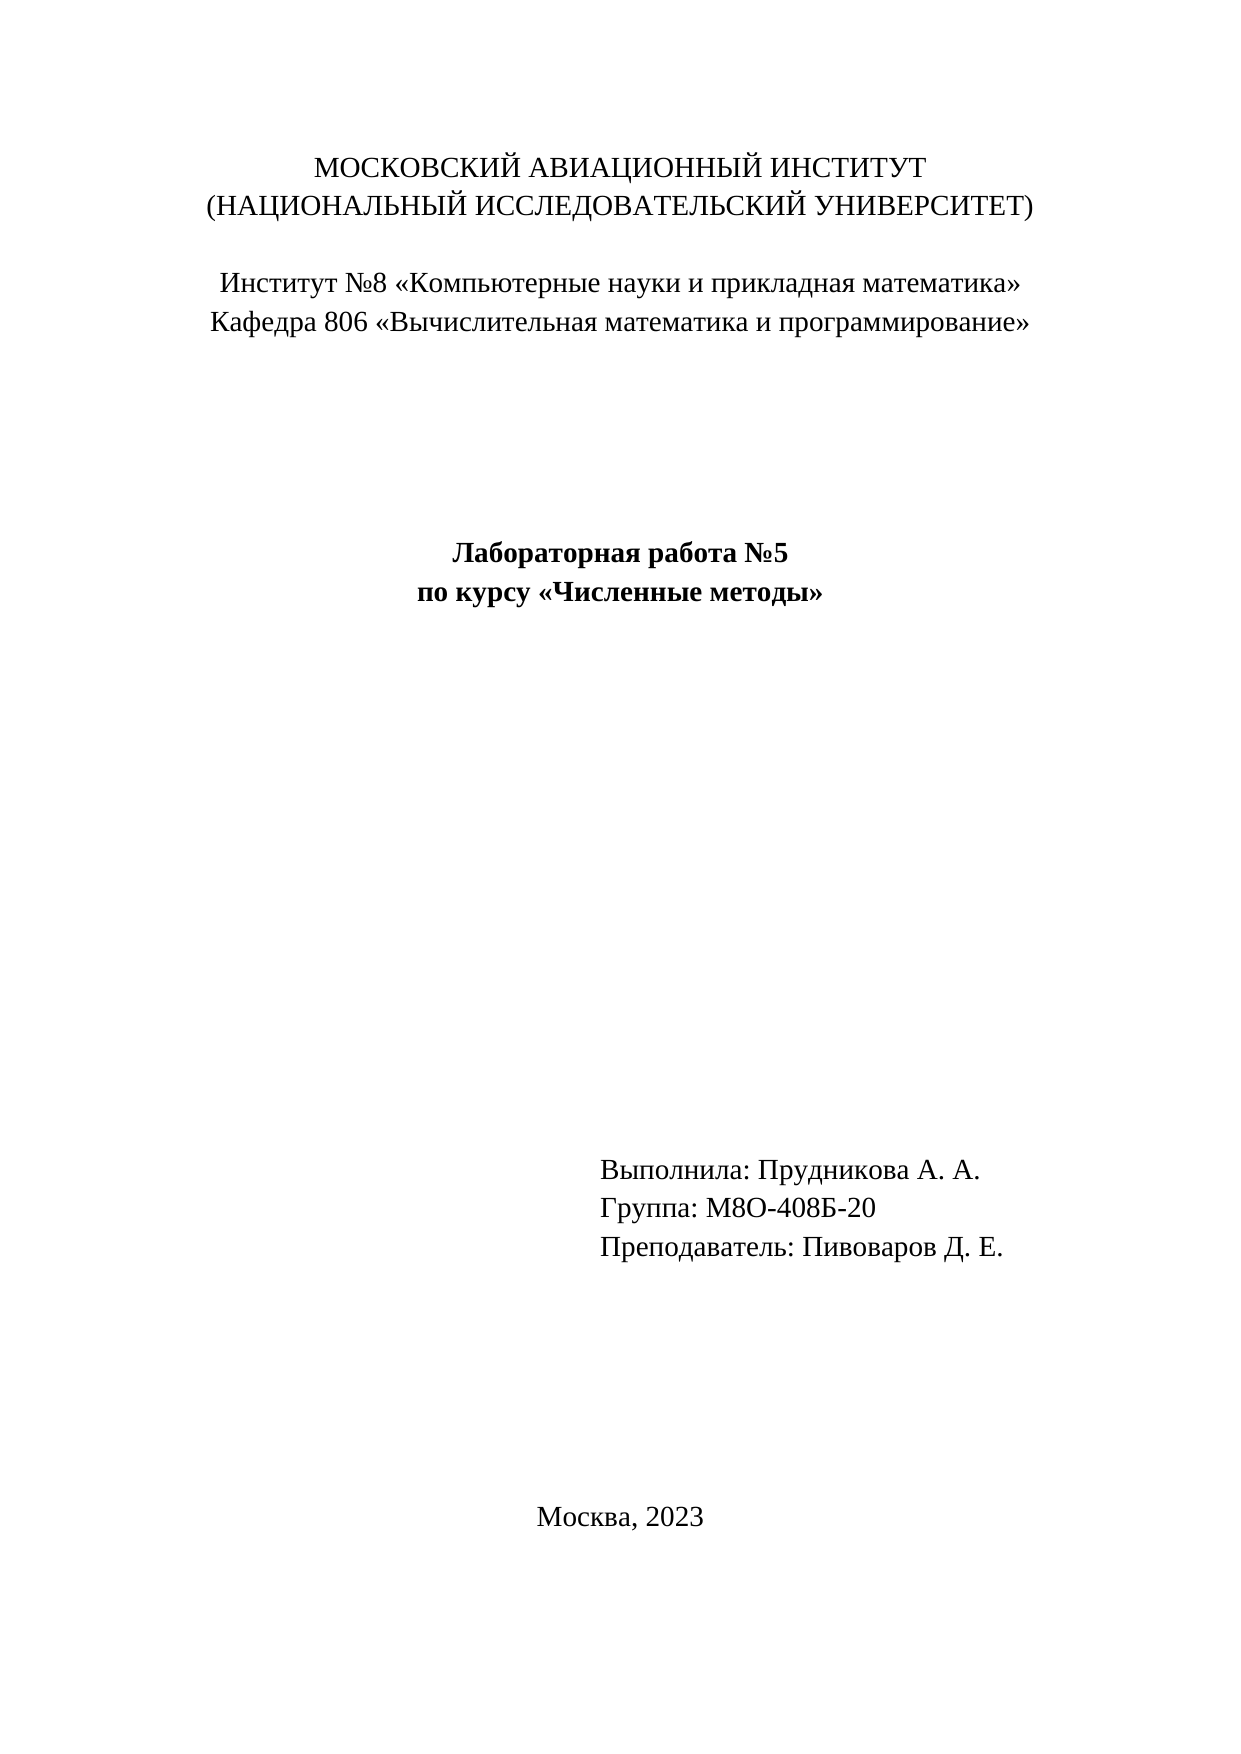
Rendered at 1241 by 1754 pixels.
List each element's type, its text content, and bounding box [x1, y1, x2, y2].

text по курсу «Численные методы» [150, 574, 1090, 607]
text МОСКОВСКИЙ АВИАЦИОННЫЙ ИНСТИТУТ [150, 150, 1090, 183]
text Москва, 2023 [150, 1499, 1090, 1532]
text (НАЦИОНАЛЬНЫЙ ИССЛЕДОВАТЕЛЬСКИЙ УНИВЕРСИТЕТ) [150, 188, 1090, 222]
text Лабораторная работа №5 [150, 535, 1090, 569]
text Институт №8 «Компьютерные науки и прикладная математика» [150, 266, 1090, 299]
text Группа: М8О-408Б-20 [600, 1191, 1090, 1224]
text Кафедра 806 «Вычислительная математика и программирование» [150, 304, 1090, 338]
text Выполнила: Прудникова А. А. [600, 1152, 1090, 1186]
text Преподаватель: Пивоваров Д. Е. [600, 1229, 1090, 1263]
